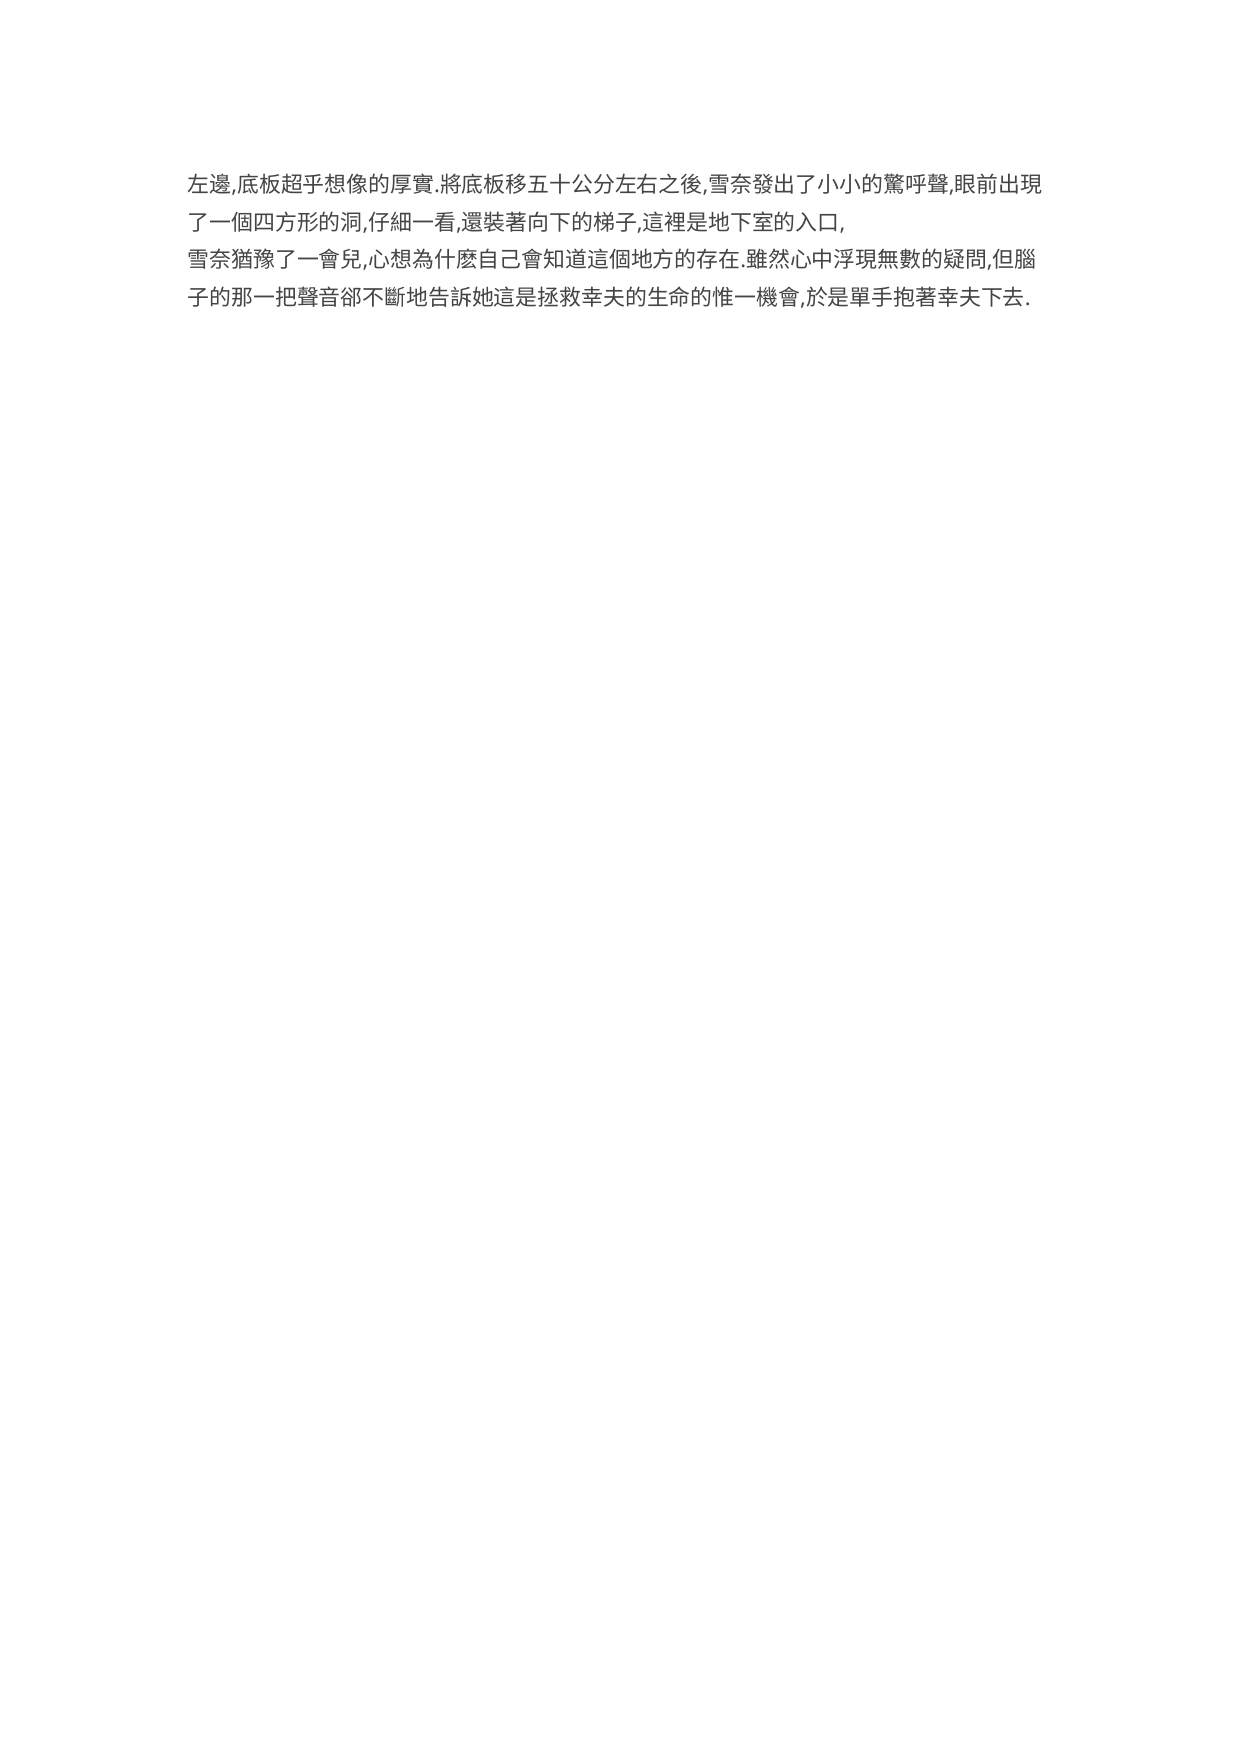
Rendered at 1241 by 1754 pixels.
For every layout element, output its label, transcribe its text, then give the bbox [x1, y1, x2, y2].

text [187, 164, 1053, 239]
text 雪奈猶豫了一會兒,心想為什麽自己會知道這個地方的存在.雖然心中浮現無數的疑問,但腦子的那一把聲音郤不斷地告訴她這是拯救幸夫的生命的惟一機會,於是單手抱著幸夫下去. [187, 239, 1053, 314]
